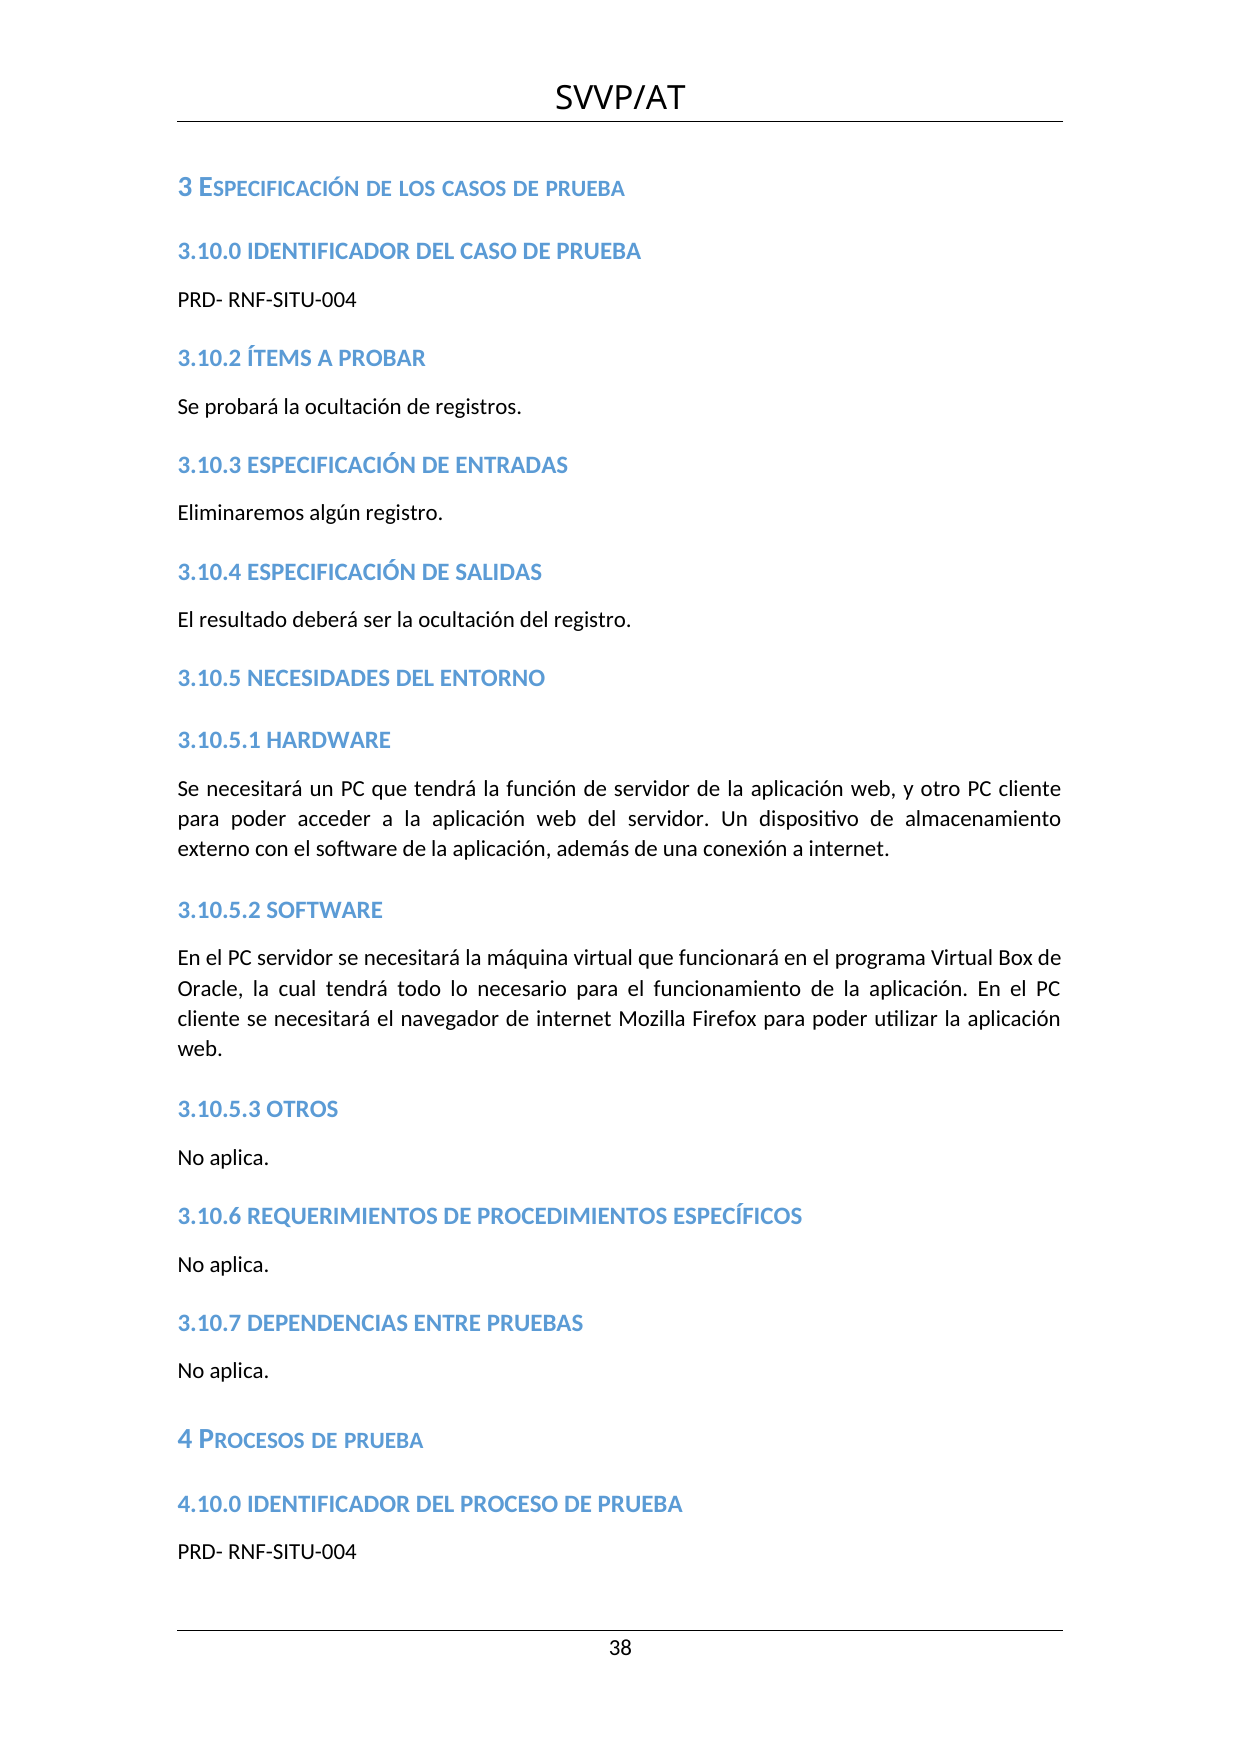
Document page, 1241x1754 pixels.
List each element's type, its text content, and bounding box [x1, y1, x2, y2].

text PRD- RNF-SITU-004 [177, 1537, 1063, 1565]
text No aplica. [177, 1357, 1063, 1385]
subtitle 4.10.0 Identificador del proceso de prueba [177, 1488, 1063, 1518]
text No aplica. [177, 1143, 1063, 1171]
text Eliminaremos algún registro. [177, 498, 1063, 527]
subtitle 3.10.7 Dependencias entre pruebas [177, 1307, 1063, 1338]
subtitle 3.10.4 Especificación de salidas [177, 556, 1063, 586]
text Se necesitará un PC que tendrá la función de servidor de la aplicación web, y otro PC cliente para poder acceder a la aplicación web del servidor. Un dispositivo de almacenamiento externo con el software de la aplicación, además de una conexión a internet. [177, 774, 1063, 863]
text En el PC servidor se necesitará la máquina virtual que funcionará en el programa Virtual Box de Oracle, la cual tendrá todo lo necesario para el funcionamiento de la aplicación. En el PC cliente se necesitará el navegador de internet Mozilla Firefox para poder utilizar la aplicación web. [177, 943, 1063, 1062]
subtitle 3.10.5 Necesidades del entorno [177, 662, 1063, 693]
subtitle 3 Especificación de los casos de prueba [177, 168, 1063, 203]
text Se probará la ocultación de registros. [177, 392, 1063, 420]
subtitle 3.10.6 Requerimientos de procedimientos específicos [177, 1200, 1063, 1231]
subtitle 3.10.5.3 Otros [177, 1093, 1063, 1124]
text PRD- RNF-SITU-004 [177, 285, 1063, 313]
text No aplica. [177, 1250, 1063, 1278]
text El resultado deberá ser la ocultación del registro. [177, 605, 1063, 633]
subtitle 3.10.5.1 Hardware [177, 724, 1063, 755]
subtitle 3.10.0 Identificador del caso de prueba [177, 235, 1063, 266]
subtitle 4 Procesos de prueba [177, 1420, 1063, 1456]
subtitle 3.10.5.2 Software [177, 894, 1063, 924]
subtitle 3.10.3 Especificación de entradas [177, 449, 1063, 479]
subtitle 3.10.2 Ítems a probar [177, 342, 1063, 373]
